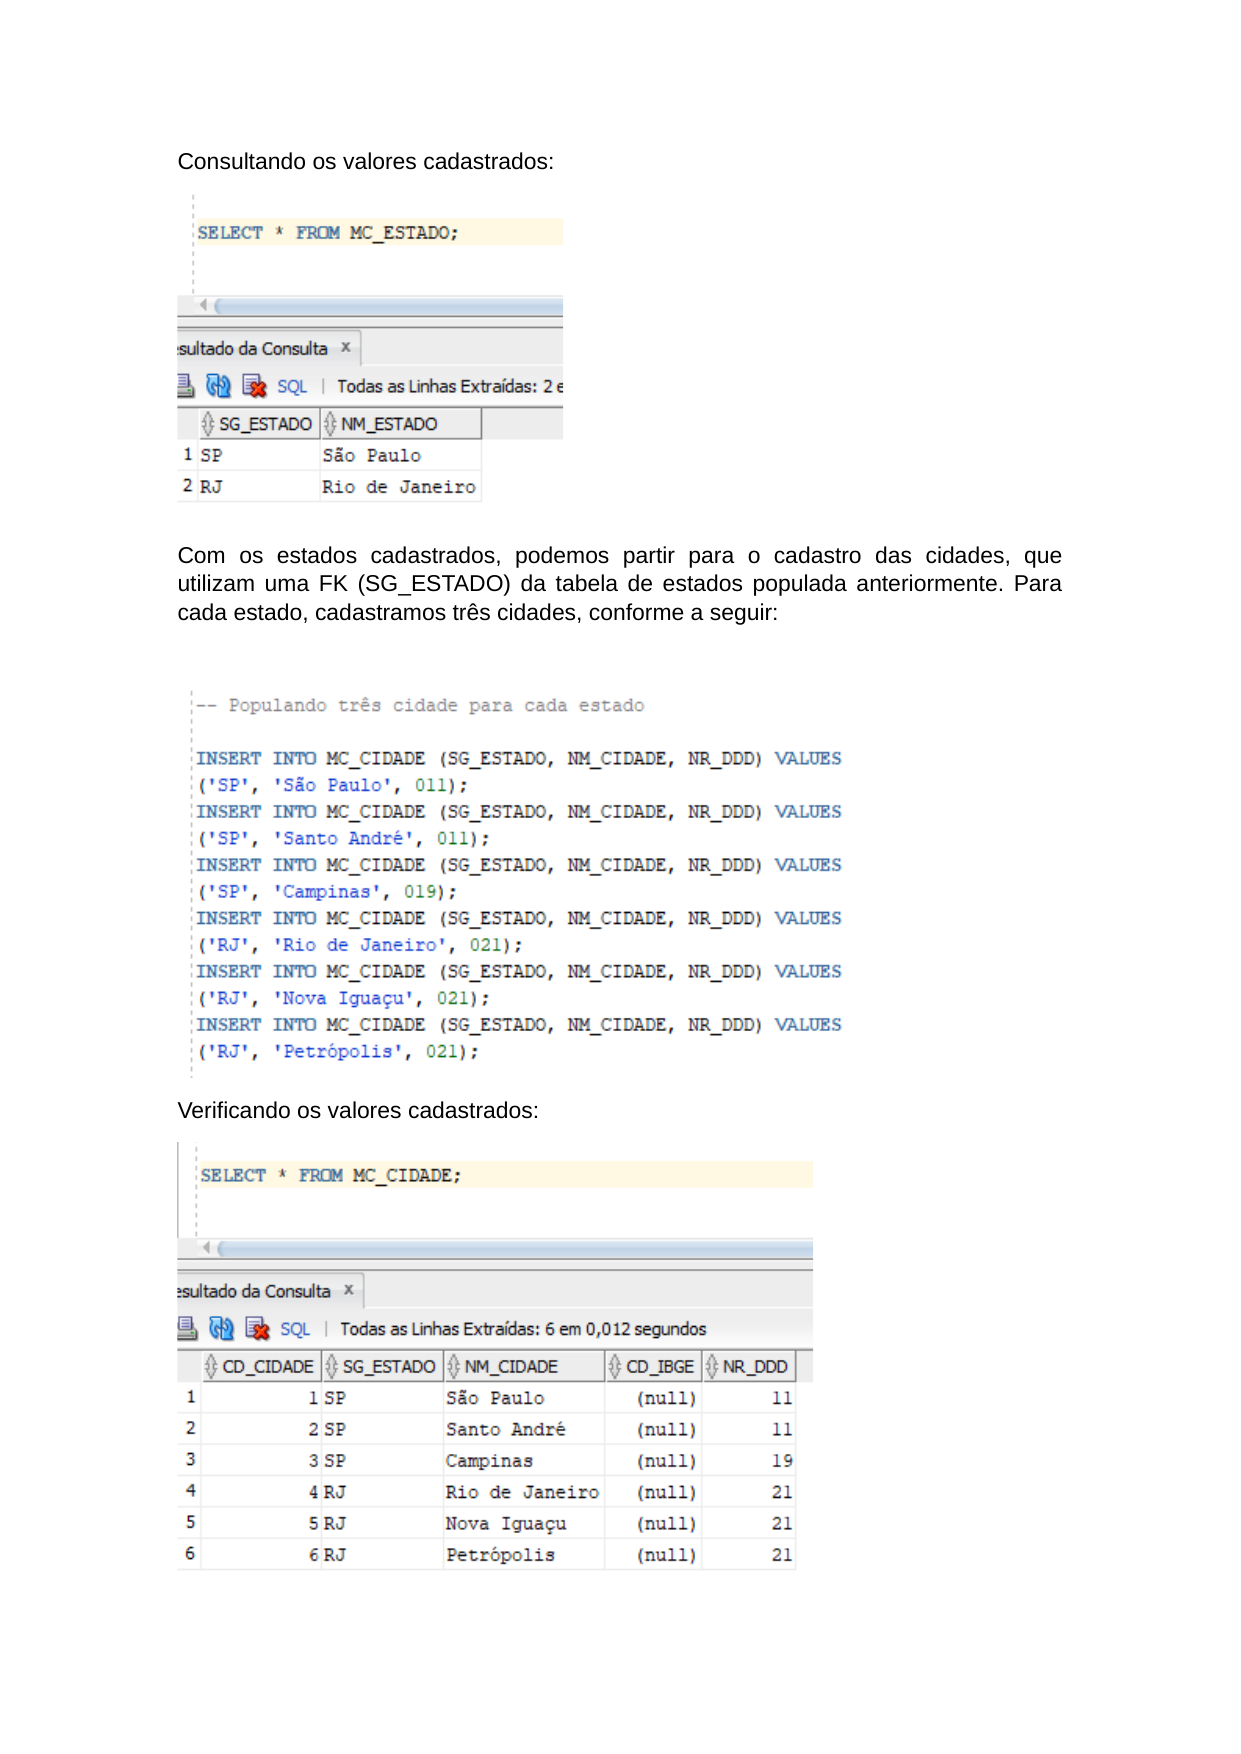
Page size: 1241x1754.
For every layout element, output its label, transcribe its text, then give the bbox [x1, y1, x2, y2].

text Consultando os valores cadastrados: [177, 148, 1063, 174]
picture [177, 688, 900, 1078]
text Com os estados cadastrados, podemos partir para o cadastro das cidades, que utilizam uma FK (SG_ESTADO) da tabela de estados populada anteriormente. Para cada estado, cadastramos três cidades, conforme a seguir: [177, 542, 1063, 625]
text Verificando os valores cadastrados: [177, 1097, 1063, 1123]
picture [177, 1142, 814, 1580]
picture [177, 192, 564, 523]
